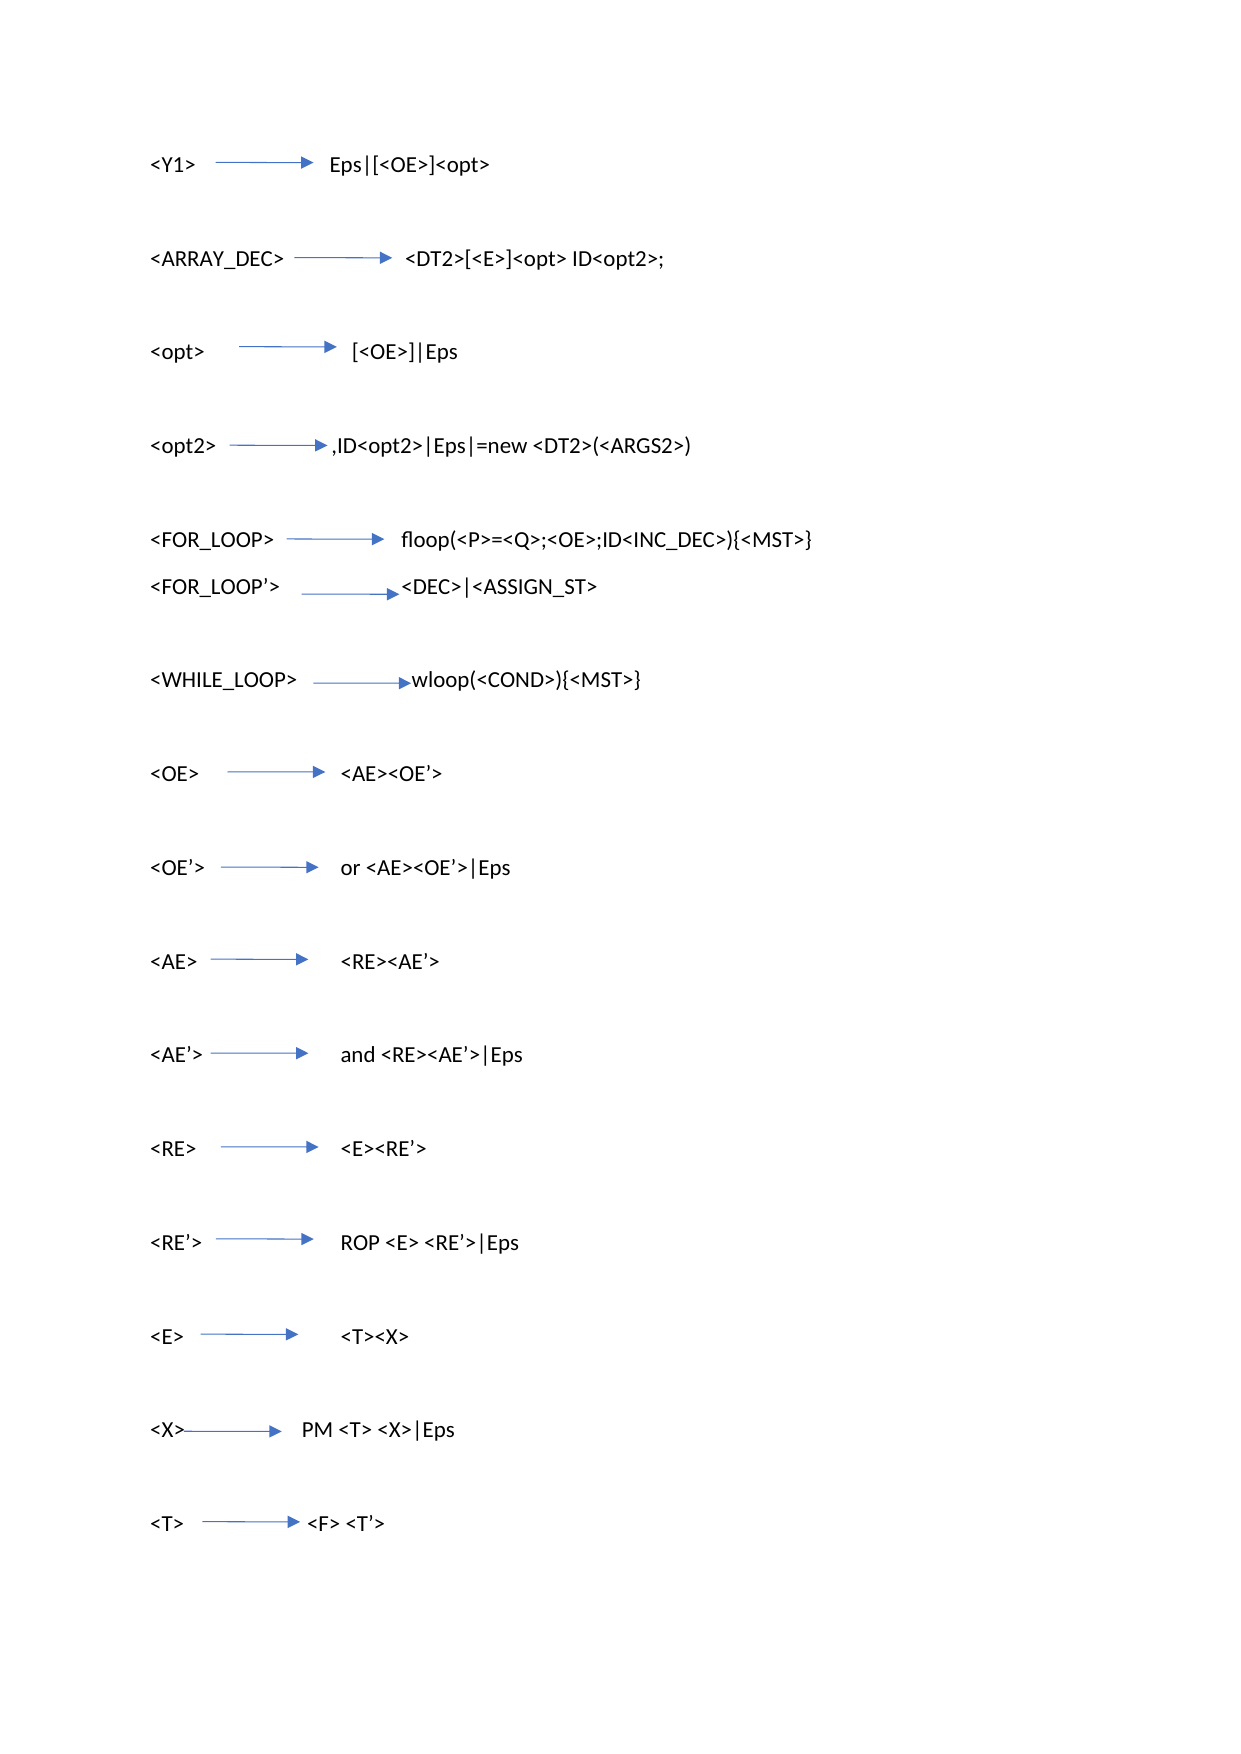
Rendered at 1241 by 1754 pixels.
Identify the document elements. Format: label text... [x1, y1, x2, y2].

text <Y1> Eps|[<OE>]<opt> [150, 150, 1090, 178]
text <AE> <RE><AE’> [150, 947, 1090, 975]
text <X> PM <T> <X>|Eps [150, 1416, 1090, 1444]
text <FOR_LOOP’> <DEC>|<ASSIGN_ST> [150, 572, 1090, 600]
text <OE> <AE><OE’> [150, 759, 1090, 787]
text <RE’> ROP <E> <RE’>|Eps [150, 1228, 1090, 1256]
text <OE’> or <AE><OE’>|Eps [150, 853, 1090, 881]
text <opt> [<OE>]|Eps [150, 337, 1090, 366]
text <AE’> and <RE><AE’>|Eps [150, 1041, 1090, 1069]
text <RE> <E><RE’> [150, 1134, 1090, 1162]
text <FOR_LOOP> floop(<P>=<Q>;<OE>;ID<INC_DEC>){<MST>} [150, 525, 1090, 553]
text <opt2> ,ID<opt2>|Eps|=new <DT2>(<ARGS2>) [150, 431, 1090, 459]
text <WHILE_LOOP> wloop(<COND>){<MST>} [150, 666, 1090, 694]
text <E> <T><X> [150, 1322, 1090, 1350]
text <ARRAY_DEC> <DT2>[<E>]<opt> ID<opt2>; [150, 244, 1090, 272]
text <T> <F> <T’> [150, 1509, 1090, 1537]
